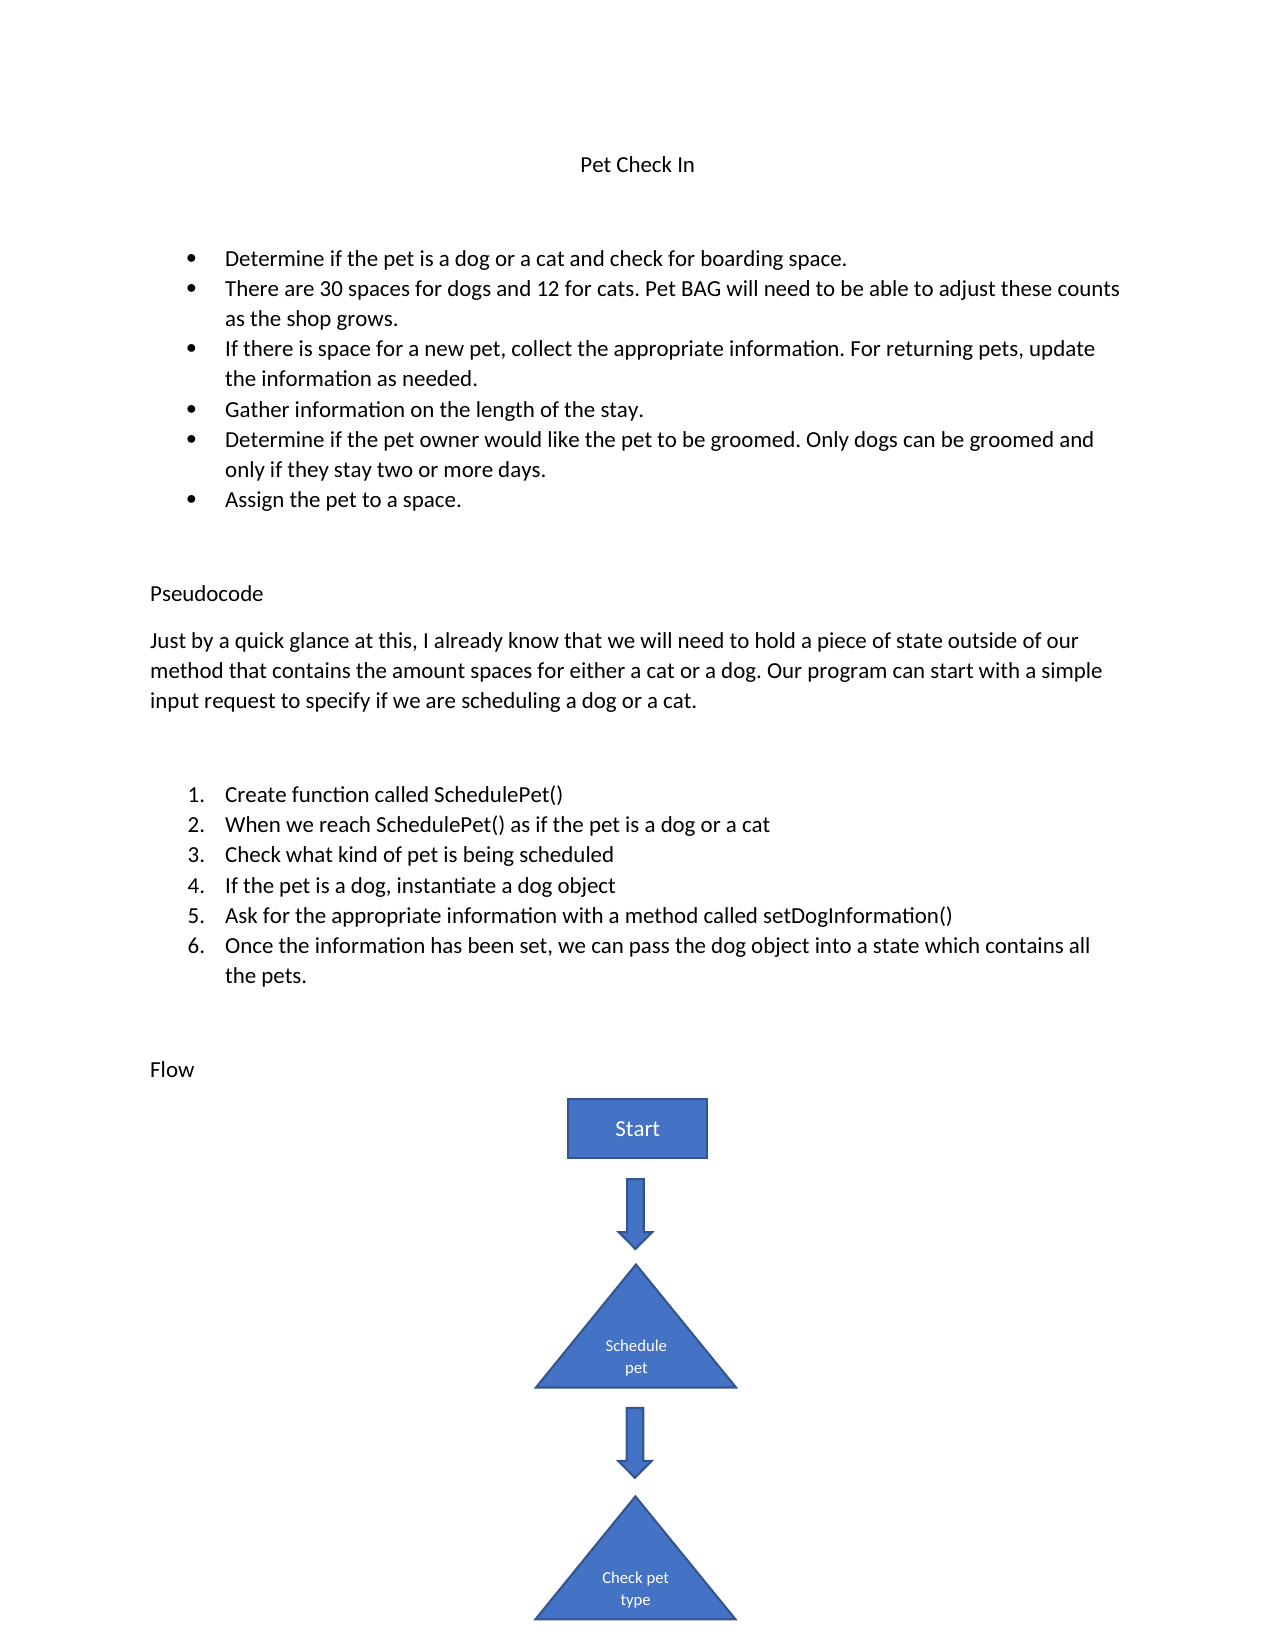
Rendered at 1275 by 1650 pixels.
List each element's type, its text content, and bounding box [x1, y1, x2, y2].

list There are 30 spaces for dogs and 12 for cats. Pet BAG will need to be able to adjust these counts as the shop grows. [187, 274, 1125, 332]
list Create function called SchedulePet() [187, 780, 1125, 808]
list Determine if the pet is a dog or a cat and check for boarding space. [187, 244, 1125, 272]
list If there is space for a new pet, collect the appropriate information. For returning pets, update the information as needed. [187, 334, 1125, 393]
list Ask for the appropriate information with a method called setDogInformation() [187, 901, 1125, 929]
list When we reach SchedulePet() as if the pet is a dog or a cat [187, 810, 1125, 838]
text Pseudocode [150, 579, 1125, 607]
text Pet Check In [150, 150, 1125, 178]
list Determine if the pet owner would like the pet to be groomed. Only dogs can be groomed and only if they stay two or more days. [187, 425, 1125, 483]
list If the pet is a dog, instantiate a dog object [187, 871, 1125, 899]
list Gather information on the length of the stay. [187, 395, 1125, 423]
list Check what kind of pet is being scheduled [187, 841, 1125, 869]
list Assign the pet to a space. [187, 485, 1125, 513]
list Once the information has been set, we can pass the dog object into a state which contains all the pets. [187, 931, 1125, 989]
text Flow [150, 1055, 1125, 1083]
text Just by a quick glance at this, I already know that we will need to hold a piece of state outside of our method that contains the amount spaces for either a cat or a dog. Our program can start with a simple input request to specify if we are scheduling a dog or a cat. [150, 626, 1125, 714]
